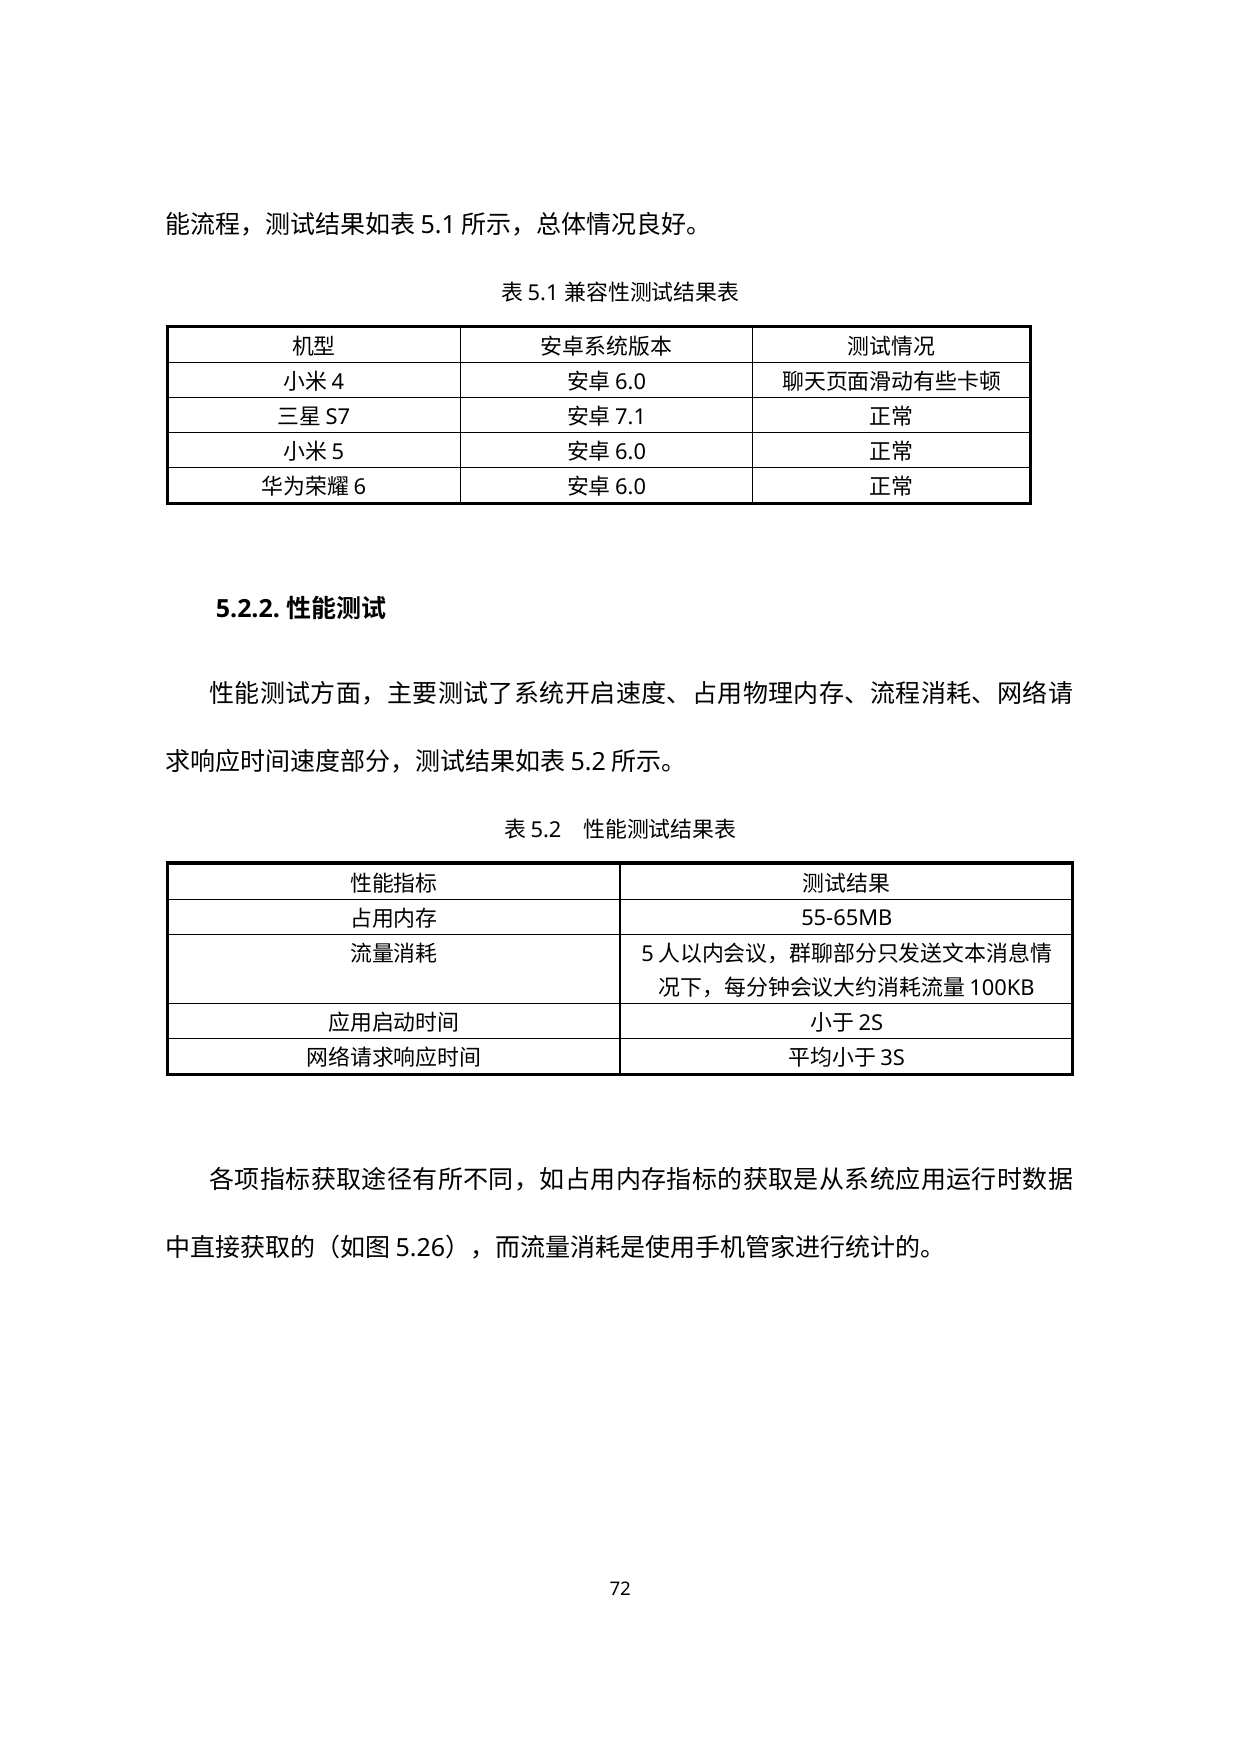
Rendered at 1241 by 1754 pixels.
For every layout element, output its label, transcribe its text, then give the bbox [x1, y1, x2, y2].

table_header 性能指标 [169, 865, 619, 898]
table_cell 正常 [753, 398, 1029, 432]
table_cell 聊天页面滑动有些卡顿 [753, 363, 1029, 397]
table_header 测试情况 [753, 328, 1029, 362]
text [165, 189, 1075, 257]
table_cell 安卓6.0 [461, 363, 752, 397]
table_header 安卓系统版本 [461, 328, 752, 362]
table_cell 安卓6.0 [461, 468, 752, 502]
table_cell 小于2S [621, 1004, 1071, 1037]
table_cell 占用内存 [169, 900, 619, 933]
table_cell 安卓6.0 [461, 433, 752, 467]
table_cell 5人以内会议，群聊部分只发送文本消息情况下，每分钟会议大约消耗流量100KB [621, 935, 1071, 1002]
table_cell 安卓7.1 [461, 398, 752, 432]
table_cell 正常 [753, 433, 1029, 467]
table_cell 正常 [753, 468, 1029, 502]
table_cell 平均小于3S [621, 1039, 1071, 1072]
table_cell 55-65MB [621, 900, 1071, 933]
table_header 测试结果 [621, 865, 1071, 898]
table_cell 小米4 [169, 363, 460, 397]
table_cell 应用启动时间 [169, 1004, 619, 1037]
text 性能测试方面，主要测试了系统开启速度、占用物理内存、流程消耗、网络请求响应时间速度部分，测试结果如表5.2所示。 [165, 658, 1075, 793]
text 各项指标获取途径有所不同，如占用内存指标的获取是从系统应用运行时数据中直接获取的（如图5.26），而流量消耗是使用手机管家进行统计的。 [165, 1143, 1075, 1279]
text 表5.1 兼容性测试结果表 [165, 274, 1075, 308]
text 5.2.2. 性能测试 [165, 573, 1075, 641]
text 表5.2 性能测试结果表 [165, 811, 1075, 844]
table_cell 三星S7 [169, 398, 460, 432]
table_cell 华为荣耀6 [169, 468, 460, 502]
table_header 机型 [169, 328, 460, 362]
table_cell 小米5 [169, 433, 460, 467]
table_cell 流量消耗 [169, 935, 619, 1002]
table_cell 网络请求响应时间 [169, 1039, 619, 1072]
